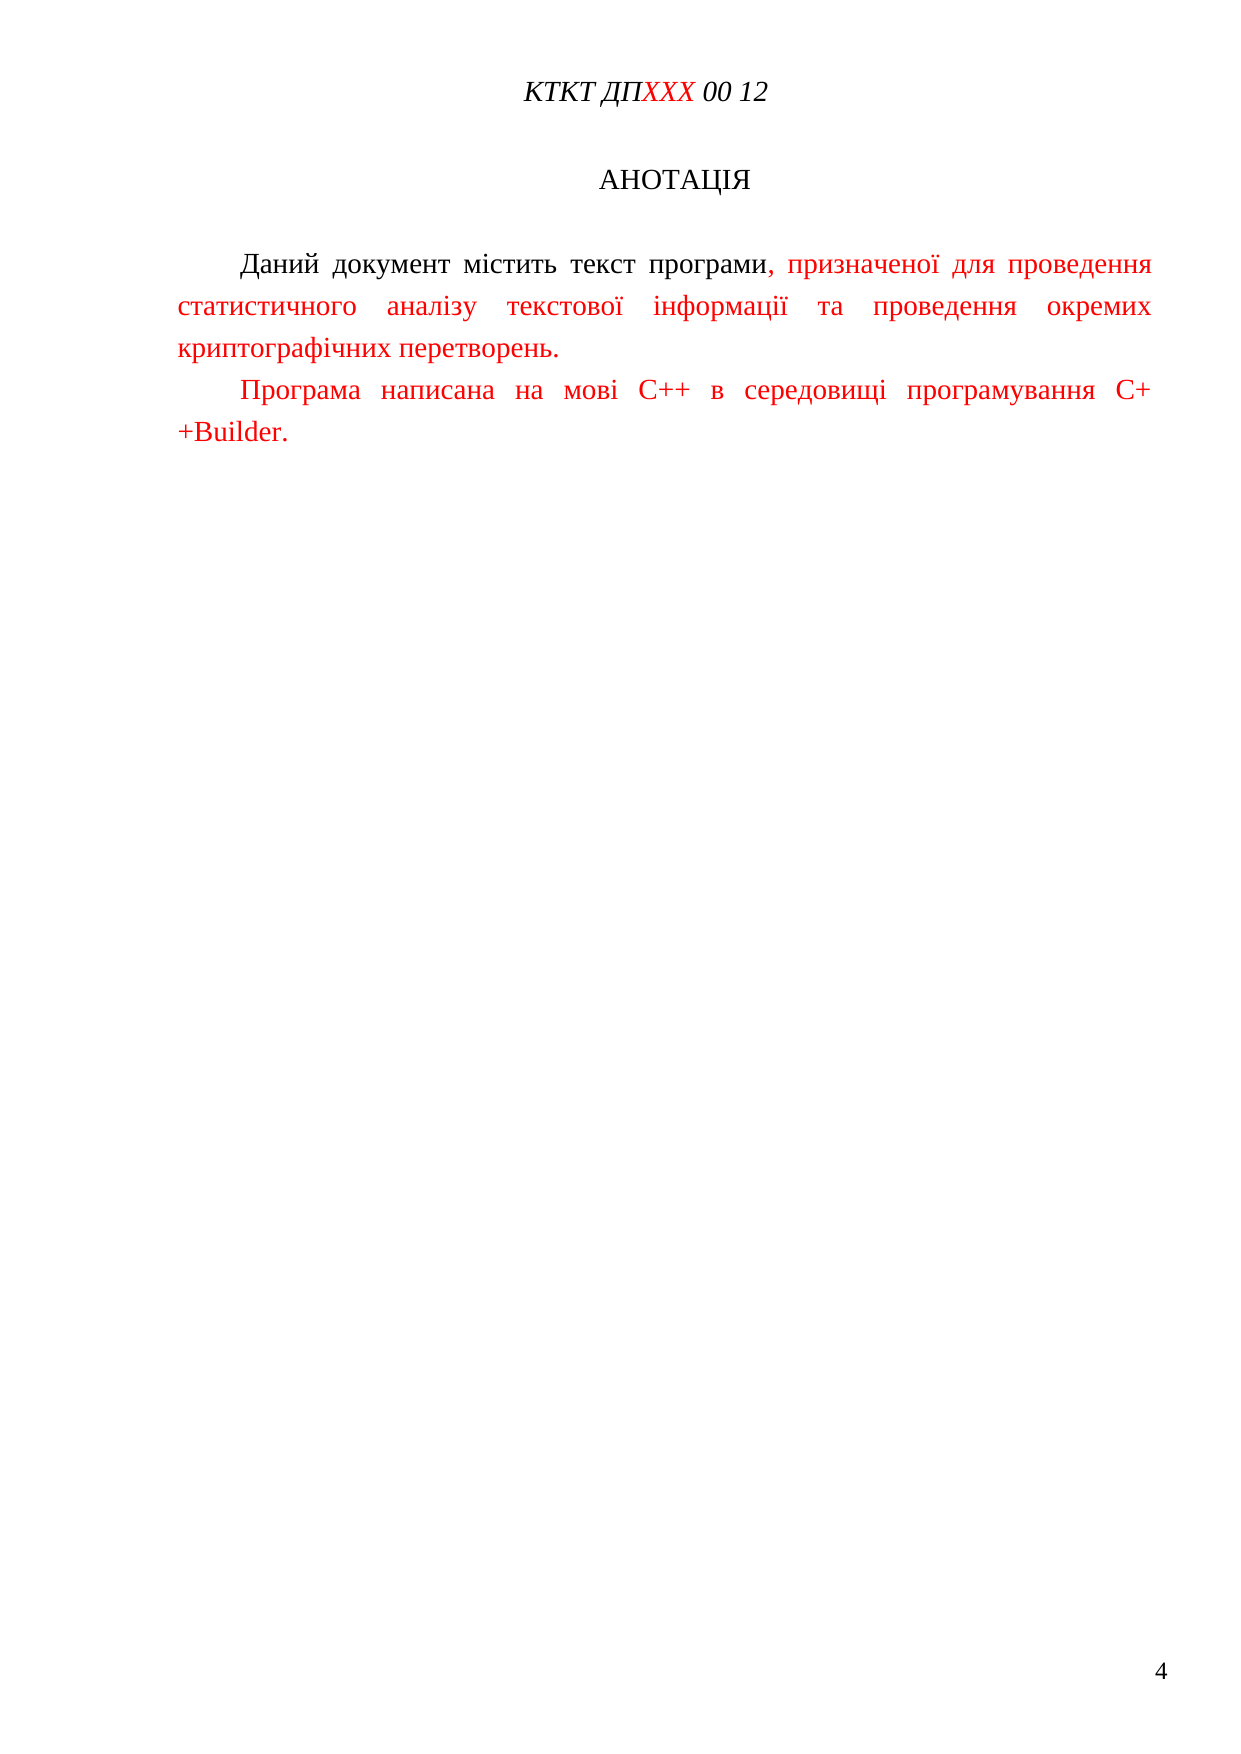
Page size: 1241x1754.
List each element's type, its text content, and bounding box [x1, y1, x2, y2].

text Програма написана на мові C++ в середовищі програмування C++Builder. [177, 372, 1152, 447]
text АНОТАЦІЯ [240, 162, 1110, 196]
text Даний документ містить текст програми, призначеної для проведення статистичного аналізу текстової інформації та проведення окремих криптографічних перетворень. [177, 246, 1152, 363]
